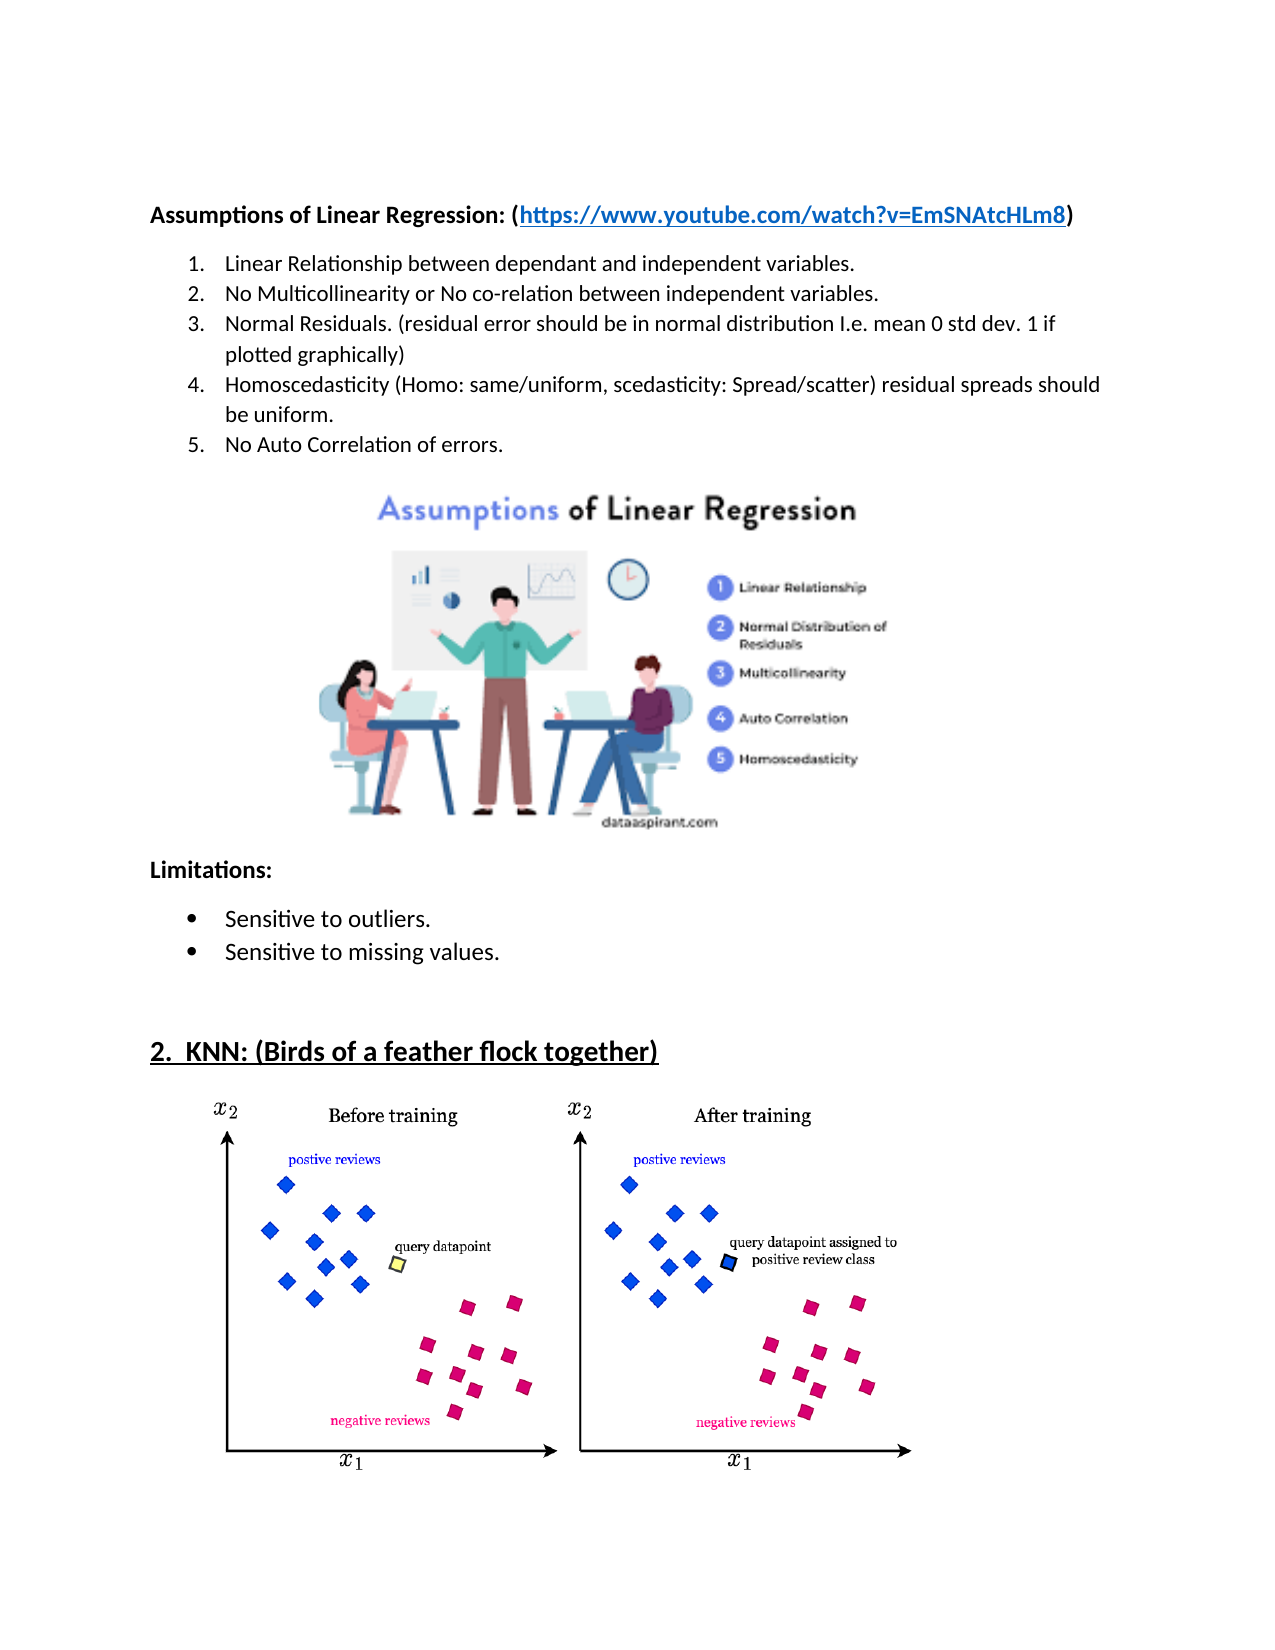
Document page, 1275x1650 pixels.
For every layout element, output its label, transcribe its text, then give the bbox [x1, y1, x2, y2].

list Homoscedasticity (Homo: same/uniform, scedasticity: Spread/scatter) residual spreads should be uniform. [187, 370, 1125, 428]
list Sensitive to outliers. [187, 903, 1125, 934]
text 2. KNN: (Birds of a feather flock together) [150, 1033, 1125, 1494]
list Linear Relationship between dependant and independent variables. [187, 249, 1125, 277]
text Assumptions of Linear Regression: (https://www.youtube.com/watch?v=EmSNAtcHLm8) [150, 199, 1125, 230]
list No Auto Correlation of errors. [187, 430, 1125, 458]
list Normal Residuals. (residual error should be in normal distribution I.e. mean 0 std dev. 1 if plotted graphically) [187, 309, 1125, 368]
text Limitations: [150, 854, 1125, 884]
list No Multicollinearity or No co-relation between independent variables. [187, 279, 1125, 307]
list Sensitive to missing values. [187, 936, 1125, 967]
